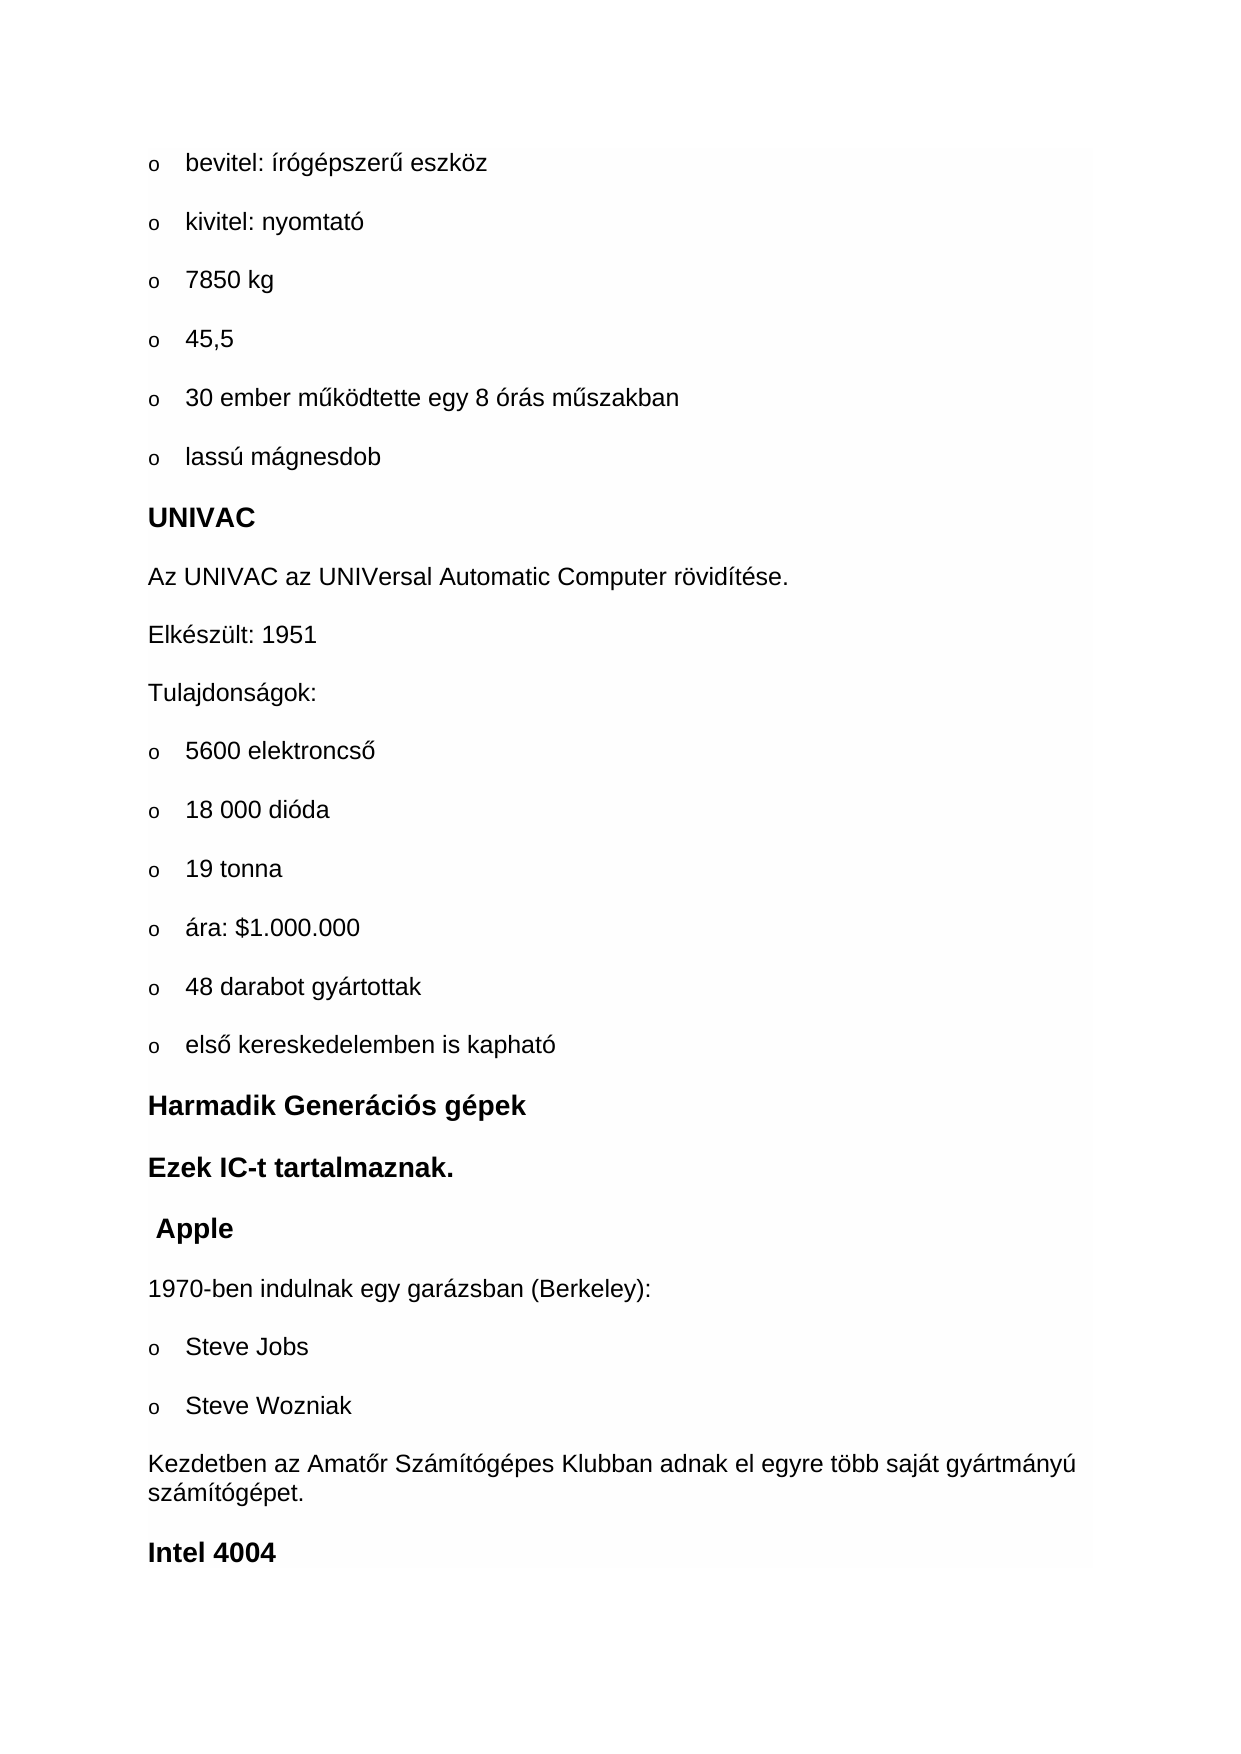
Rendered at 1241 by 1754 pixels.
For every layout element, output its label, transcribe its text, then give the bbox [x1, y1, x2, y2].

list lassú mágnesdob [148, 442, 1093, 472]
text Az UNIVAC az UNIVersal Automatic Computer rövidítése. [148, 562, 1093, 591]
text 1970-ben indulnak egy garázsban (Berkeley): [148, 1274, 1093, 1303]
subtitle Intel 4004 [148, 1536, 1093, 1568]
list Steve Jobs [148, 1332, 1093, 1361]
list első kereskedelemben is kapható [148, 1030, 1093, 1060]
list 18 000 dióda [148, 795, 1093, 824]
list 45,5 [148, 324, 1093, 354]
list 19 tonna [148, 854, 1093, 883]
text Kezdetben az Amatőr Számítógépes Klubban adnak el egyre több saját gyártmányú számítógépet. [148, 1449, 1093, 1507]
list 5600 elektroncső [148, 736, 1093, 766]
list 30 ember működtette egy 8 órás műszakban [148, 383, 1093, 413]
subtitle Harmadik Generációs gépek [148, 1089, 1093, 1122]
text Elkészült: 1951 [148, 620, 1093, 649]
list kivitel: nyomtató [148, 206, 1093, 236]
list 48 darabot gyártottak [148, 971, 1093, 1001]
list Steve Wozniak [148, 1391, 1093, 1420]
subtitle Apple [148, 1212, 1093, 1245]
text Tulajdonságok: [148, 678, 1093, 707]
subtitle UNIVAC [148, 501, 1093, 533]
subtitle Ezek IC-t tartalmaznak. [148, 1151, 1093, 1183]
list ára: $1.000.000 [148, 913, 1093, 942]
list bevitel: írógépszerű eszköz [148, 148, 1093, 177]
list 7850 kg [148, 265, 1093, 295]
